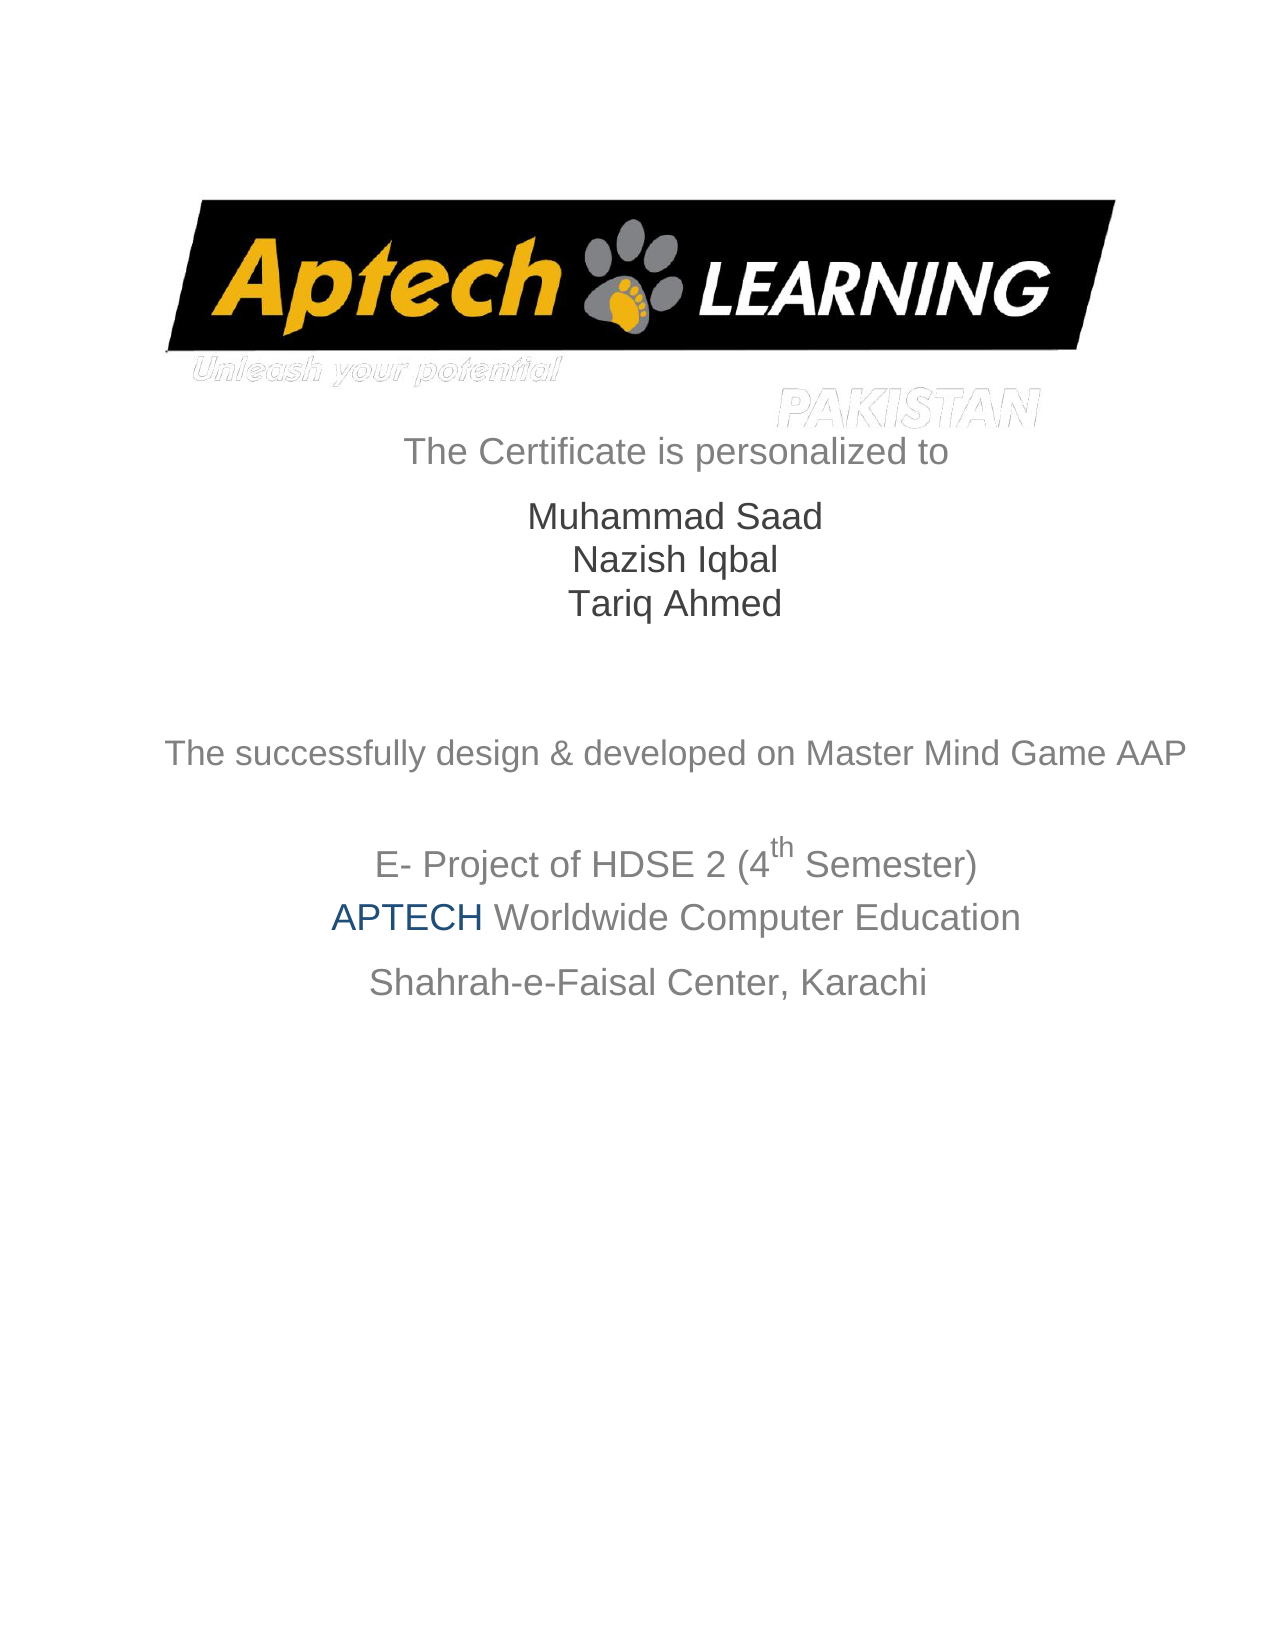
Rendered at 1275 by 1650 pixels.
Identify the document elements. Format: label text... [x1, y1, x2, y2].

text The Certificate is personalized to [150, 429, 1202, 473]
text Muhammad Saad [150, 494, 1200, 538]
text The successfully design & developed on Master Mind Game AAP [150, 732, 1202, 773]
picture [154, 182, 1130, 429]
text E- Project of HDSE 2 (4th Semester) [150, 830, 1202, 888]
text APTECH Worldwide Computer Education [150, 895, 1202, 938]
text Shahrah-e-Faisal Center, Karachi [369, 960, 1125, 1003]
text Tariq Ahmed [150, 581, 1200, 624]
text Nazish Iqbal [150, 538, 1200, 581]
